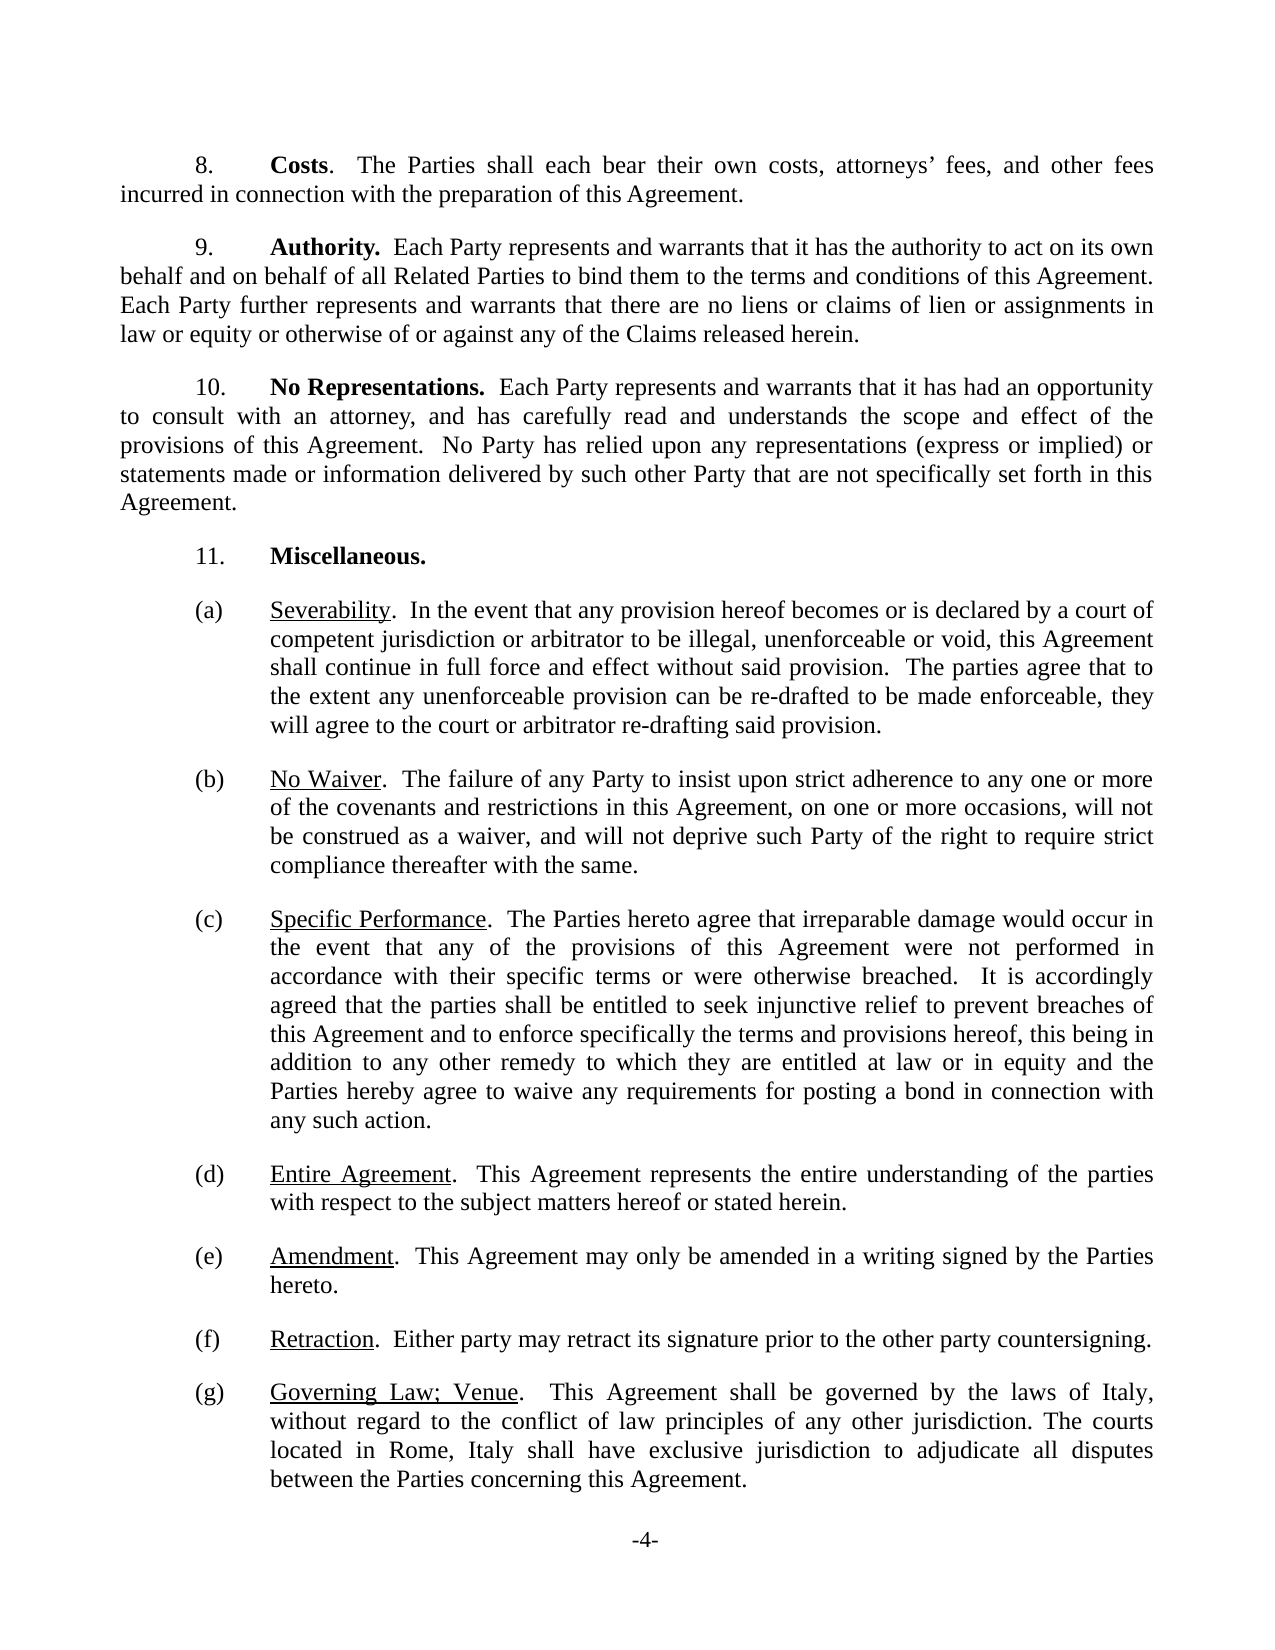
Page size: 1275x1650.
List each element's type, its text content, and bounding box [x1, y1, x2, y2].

subtitle Retraction. Either party may retract its signature prior to the other party countersigning. [195, 1324, 1155, 1352]
subtitle Authority. Each Party represents and warrants that it has the authority to act on its own behalf and on behalf of all Related Parties to bind them to the terms and conditions of this Agreement. Each Party further represents and warrants that there are no liens or claims of lien or assignments in law or equity or otherwise of or against any of the Claims released herein. [120, 232, 1155, 347]
subtitle Miscellaneous. [120, 541, 1155, 570]
subtitle Severability. In the event that any provision hereof becomes or is declared by a court of competent jurisdiction or arbitrator to be illegal, unenforceable or void, this Agreement shall continue in full force and effect without said provision. The parties agree that to the extent any unenforceable provision can be re-drafted to be made enforceable, they will agree to the court or arbitrator re-drafting said provision. [195, 595, 1155, 739]
subtitle Entire Agreement. This Agreement represents the entire understanding of the parties with respect to the subject matters hereof or stated herein. [195, 1159, 1155, 1216]
subtitle No Representations. Each Party represents and warrants that it has had an opportunity to consult with an attorney, and has carefully read and understands the scope and effect of the provisions of this Agreement. No Party has relied upon any representations (express or implied) or statements made or information delivered by such other Party that are not specifically set forth in this Agreement. [120, 372, 1155, 516]
subtitle No Waiver. The failure of any Party to insist upon strict adherence to any one or more of the covenants and restrictions in this Agreement, on one or more occasions, will not be construed as a waiver, and will not deprive such Party of the right to require strict compliance thereafter with the same. [195, 764, 1155, 879]
subtitle Costs. The Parties shall each bear their own costs, attorneys’ fees, and other fees incurred in connection with the preparation of this Agreement. [120, 150, 1155, 207]
subtitle Specific Performance. The Parties hereto agree that irreparable damage would occur in the event that any of the provisions of this Agreement were not performed in accordance with their specific terms or were otherwise breached. It is accordingly agreed that the parties shall be entitled to seek injunctive relief to prevent breaches of this Agreement and to enforce specifically the terms and provisions hereof, this being in addition to any other remedy to which they are entitled at law or in equity and the Parties hereby agree to waive any requirements for posting a bond in connection with any such action. [195, 904, 1155, 1134]
subtitle Amendment. This Agreement may only be amended in a writing signed by the Parties hereto. [195, 1241, 1155, 1299]
subtitle Governing Law; Venue. This Agreement shall be governed by the laws of Italy, without regard to the conflict of law principles of any other jurisdiction. The courts located in Rome, Italy shall have exclusive jurisdiction to adjudicate all disputes between the Parties concerning this Agreement. [195, 1377, 1155, 1492]
